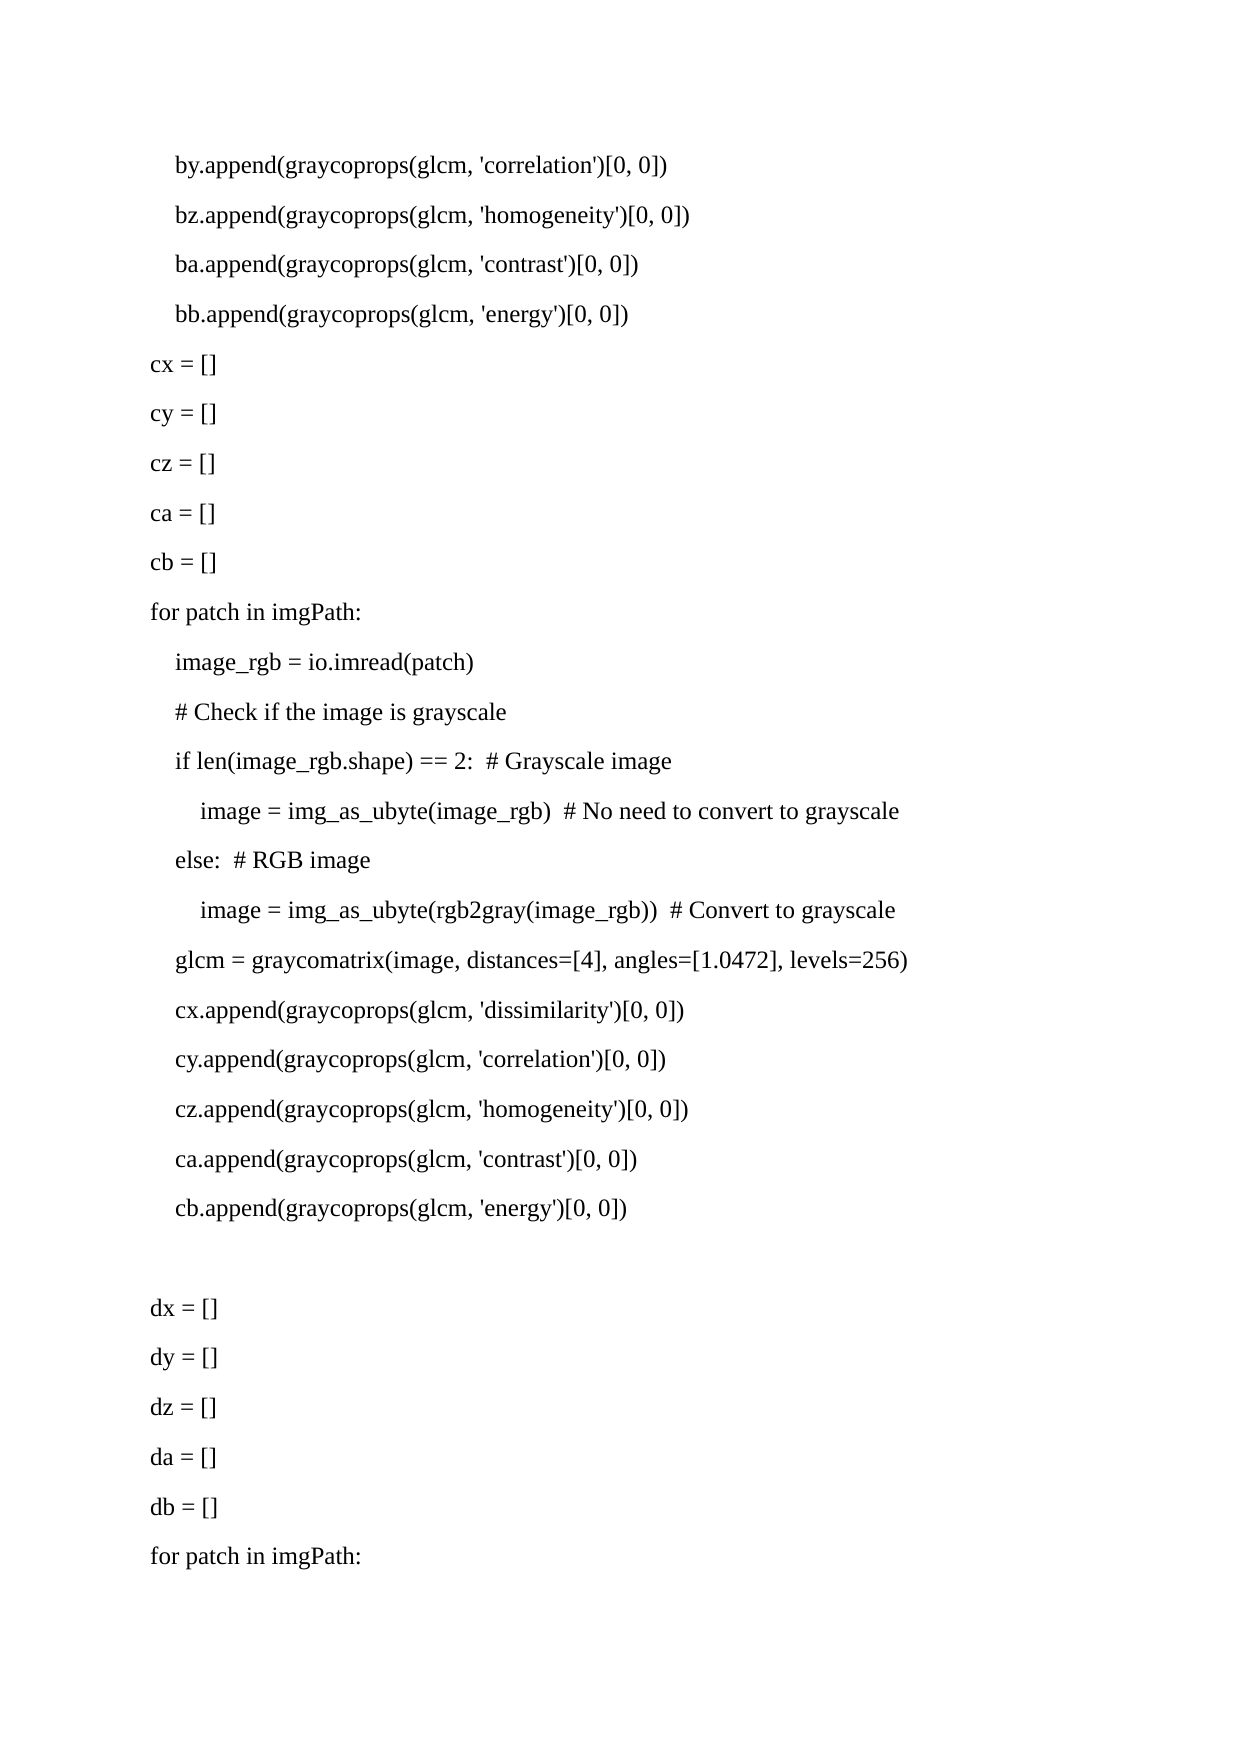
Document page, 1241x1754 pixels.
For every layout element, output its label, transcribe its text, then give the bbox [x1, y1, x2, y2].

text cz = [] [150, 448, 1090, 477]
text dy = [] [150, 1342, 1090, 1371]
text glcm = graycomatrix(image, distances=[4], angles=[1.0472], levels=256) [150, 945, 1090, 974]
text dx = [] [150, 1293, 1090, 1322]
text image = img_as_ubyte(rgb2gray(image_rgb)) # Convert to grayscale [150, 895, 1090, 924]
text bb.append(graycoprops(glcm, 'energy')[0, 0]) [150, 299, 1090, 328]
text ba.append(graycoprops(glcm, 'contrast')[0, 0]) [150, 249, 1090, 278]
text cb.append(graycoprops(glcm, 'energy')[0, 0]) [150, 1193, 1090, 1222]
text ca = [] [150, 498, 1090, 527]
text bz.append(graycoprops(glcm, 'homogeneity')[0, 0]) [150, 200, 1090, 228]
text image_rgb = io.imread(patch) [150, 647, 1090, 676]
text dz = [] [150, 1392, 1090, 1421]
text if len(image_rgb.shape) == 2: # Grayscale image [150, 746, 1090, 775]
text ca.append(graycoprops(glcm, 'contrast')[0, 0]) [150, 1144, 1090, 1172]
text for patch in imgPath: [150, 597, 1090, 626]
text da = [] [150, 1442, 1090, 1471]
text image = img_as_ubyte(image_rgb) # No need to convert to grayscale [150, 796, 1090, 825]
text cy = [] [150, 398, 1090, 427]
text cx = [] [150, 349, 1090, 377]
text cx.append(graycoprops(glcm, 'dissimilarity')[0, 0]) [150, 995, 1090, 1023]
text cb = [] [150, 547, 1090, 576]
text cz.append(graycoprops(glcm, 'homogeneity')[0, 0]) [150, 1094, 1090, 1123]
text by.append(graycoprops(glcm, 'correlation')[0, 0]) [150, 150, 1090, 179]
text else: # RGB image [150, 846, 1090, 874]
text # Check if the image is grayscale [150, 697, 1090, 725]
text db = [] [150, 1492, 1090, 1520]
text for patch in imgPath: [150, 1541, 1090, 1570]
text cy.append(graycoprops(glcm, 'correlation')[0, 0]) [150, 1044, 1090, 1073]
